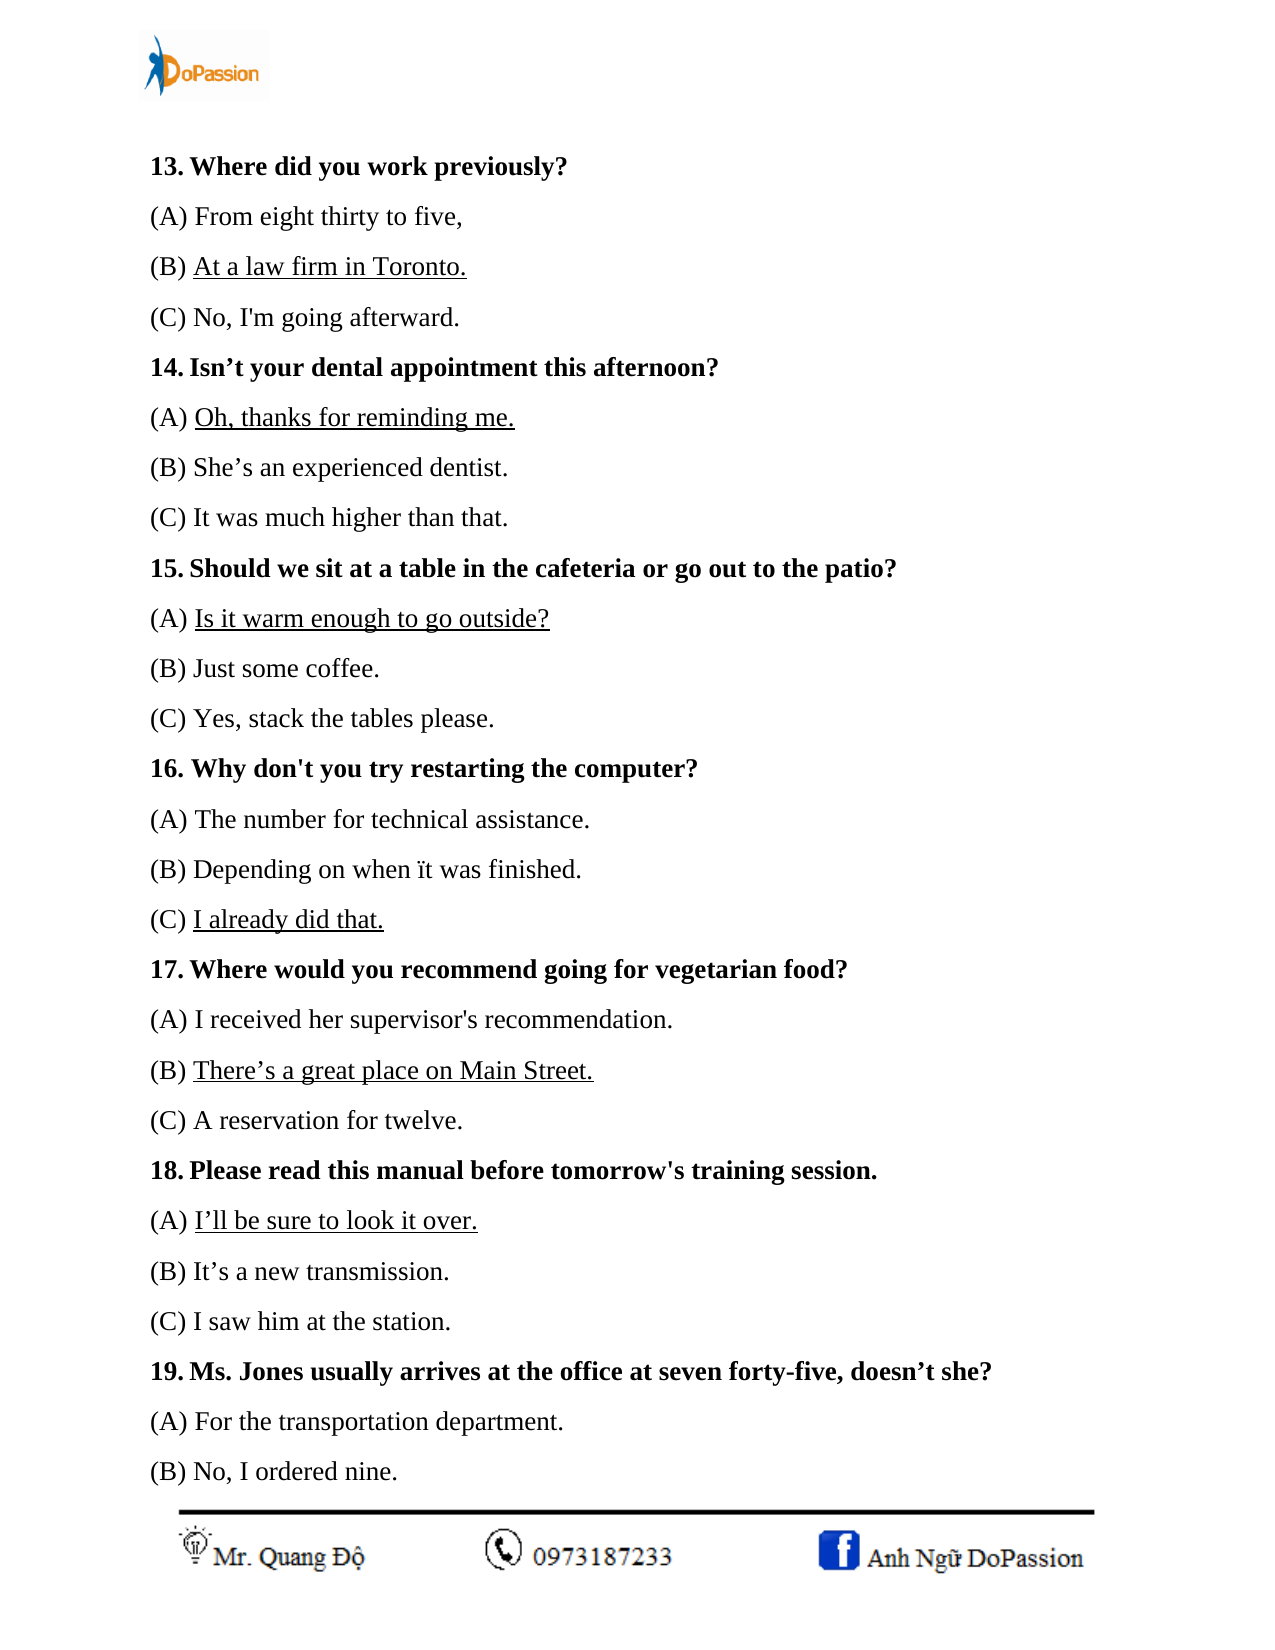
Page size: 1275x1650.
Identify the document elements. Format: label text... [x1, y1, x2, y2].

text (A) I’ll be sure to look it over. [150, 1204, 1125, 1236]
text (C) No, I'm going afterward. [150, 301, 1125, 332]
text (C) A reservation for twelve. [150, 1104, 1125, 1135]
text (B) Depending on when ït was finished. [150, 853, 1125, 884]
text 15. Should we sit at a table in the cafeteria or go out to the patio? [150, 552, 1125, 583]
text 16. Why don't you try restarting the computer? [150, 752, 1125, 784]
text (A) The number for technical assistance. [150, 803, 1125, 834]
text (B) Just some coffee. [150, 652, 1125, 683]
text (B) She’s an experienced dentist. [150, 451, 1125, 482]
text (A) Oh, thanks for reminding me. [150, 401, 1125, 432]
text 13. Where did you work previously? [150, 150, 1125, 181]
text 17. Where would you recommend going for vegetarian food? [150, 953, 1125, 984]
text (A) From eight thirty to five, [150, 200, 1125, 231]
text 14. Isn’t your dental appointment this afternoon? [150, 351, 1125, 382]
text (C) Yes, stack the tables please. [150, 702, 1125, 733]
picture [173, 1507, 1104, 1575]
text (B) There’s a great place on Main Street. [150, 1054, 1125, 1085]
text (A) I received her supervisor's recommendation. [150, 1003, 1125, 1035]
text 18. Please read this manual before tomorrow's training session. [150, 1154, 1125, 1185]
text (A) For the transportation department. [150, 1405, 1125, 1436]
text (A) Is it warm enough to go outside? [150, 602, 1125, 633]
text (C) I already did that. [150, 903, 1125, 934]
text 19. Ms. Jones usually arrives at the office at seven forty-five, doesn’t she? [150, 1355, 1125, 1386]
text (C) It was much higher than that. [150, 501, 1125, 533]
text (B) At a law firm in Toronto. [150, 250, 1125, 282]
picture [138, 30, 269, 101]
text (C) I saw him at the station. [150, 1305, 1125, 1336]
text (B) It’s a new transmission. [150, 1254, 1125, 1286]
text (B) No, I ordered nine. [150, 1455, 1125, 1487]
